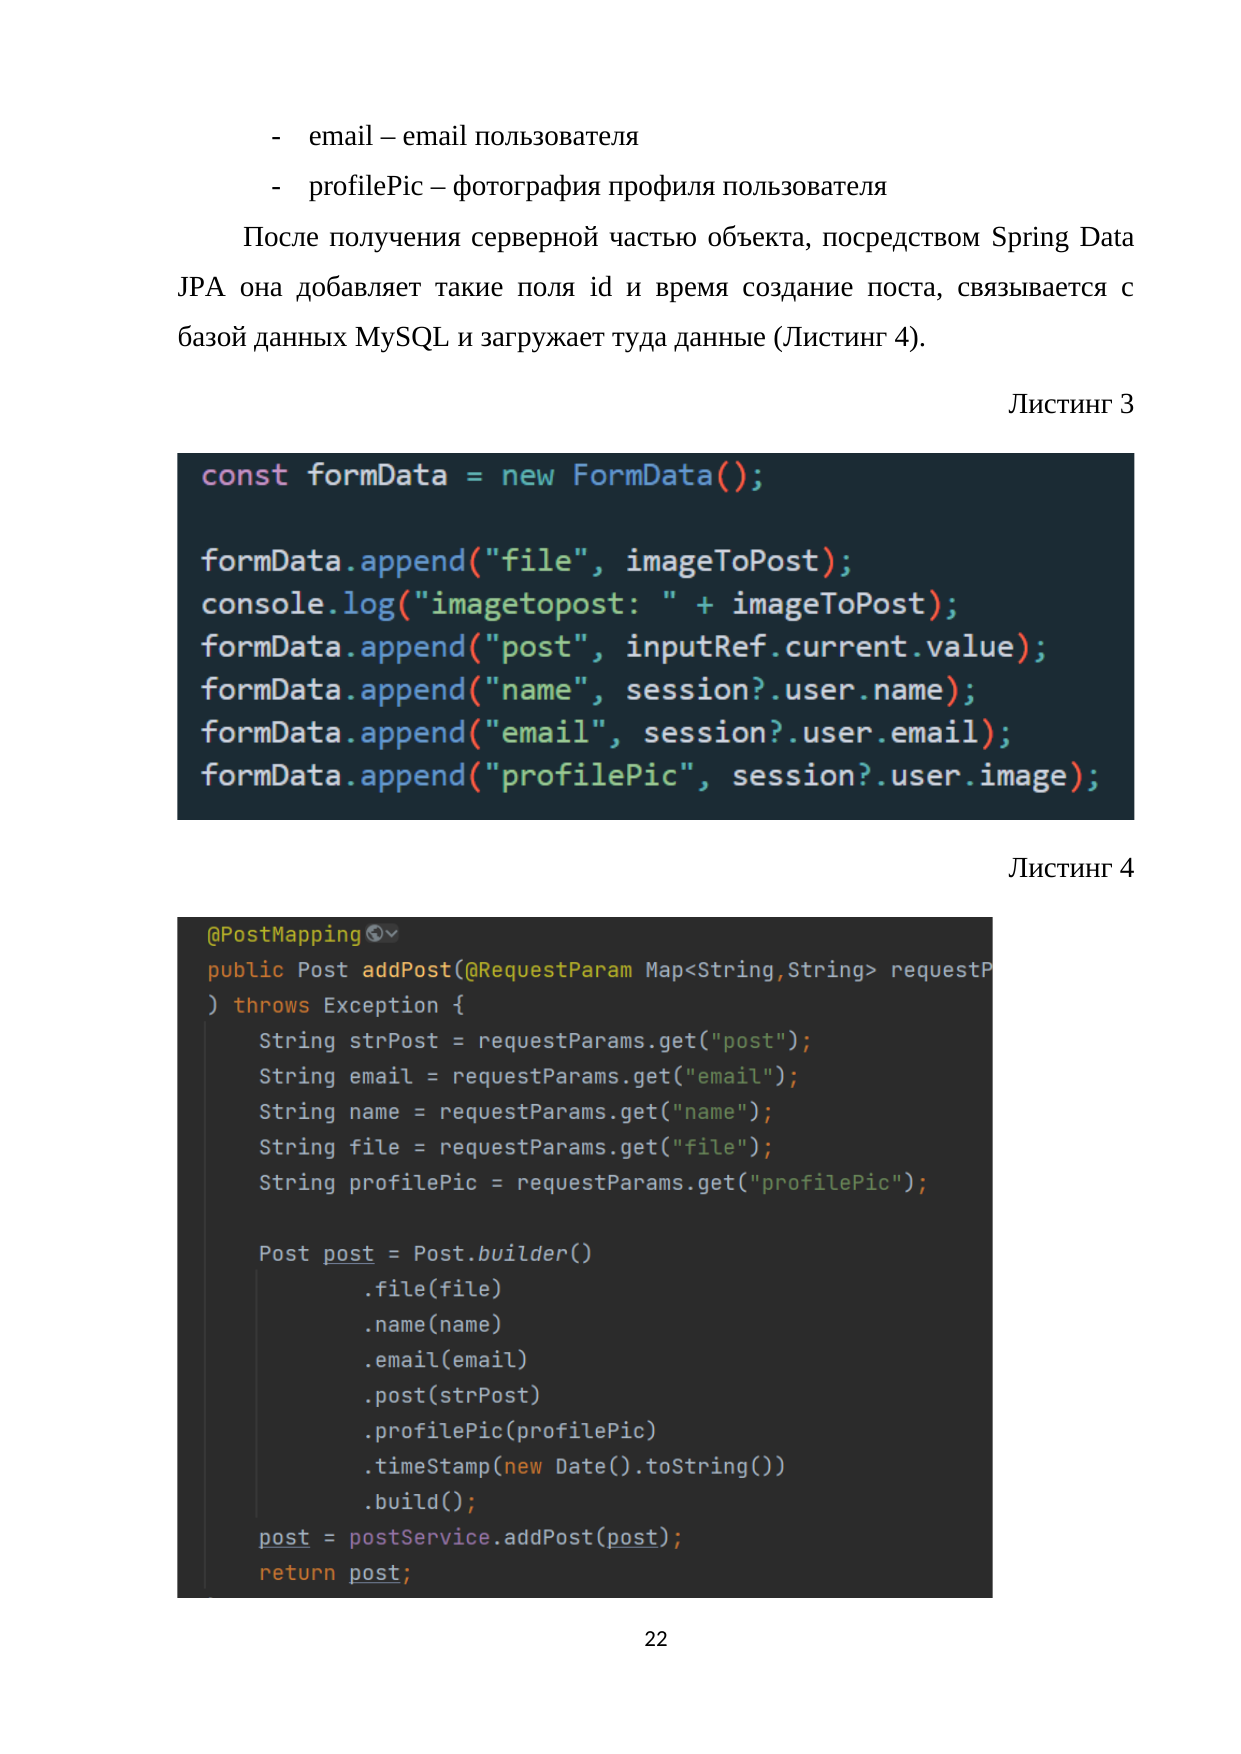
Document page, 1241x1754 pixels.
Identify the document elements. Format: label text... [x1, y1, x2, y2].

text Листинг 3 [177, 386, 1134, 420]
picture [177, 453, 1135, 820]
text После получения серверной частью объекта, посредством Spring Data JPA она добавляет такие поля id и время создание поста, связывается с базой данных MySQL и загружает туда данные (Листинг 4). [177, 219, 1134, 353]
list email – email пользователя [271, 118, 1134, 152]
picture [177, 917, 993, 1598]
text Листинг 4 [177, 850, 1134, 884]
list profilePic – фотография профиля пользователя [271, 168, 1134, 202]
